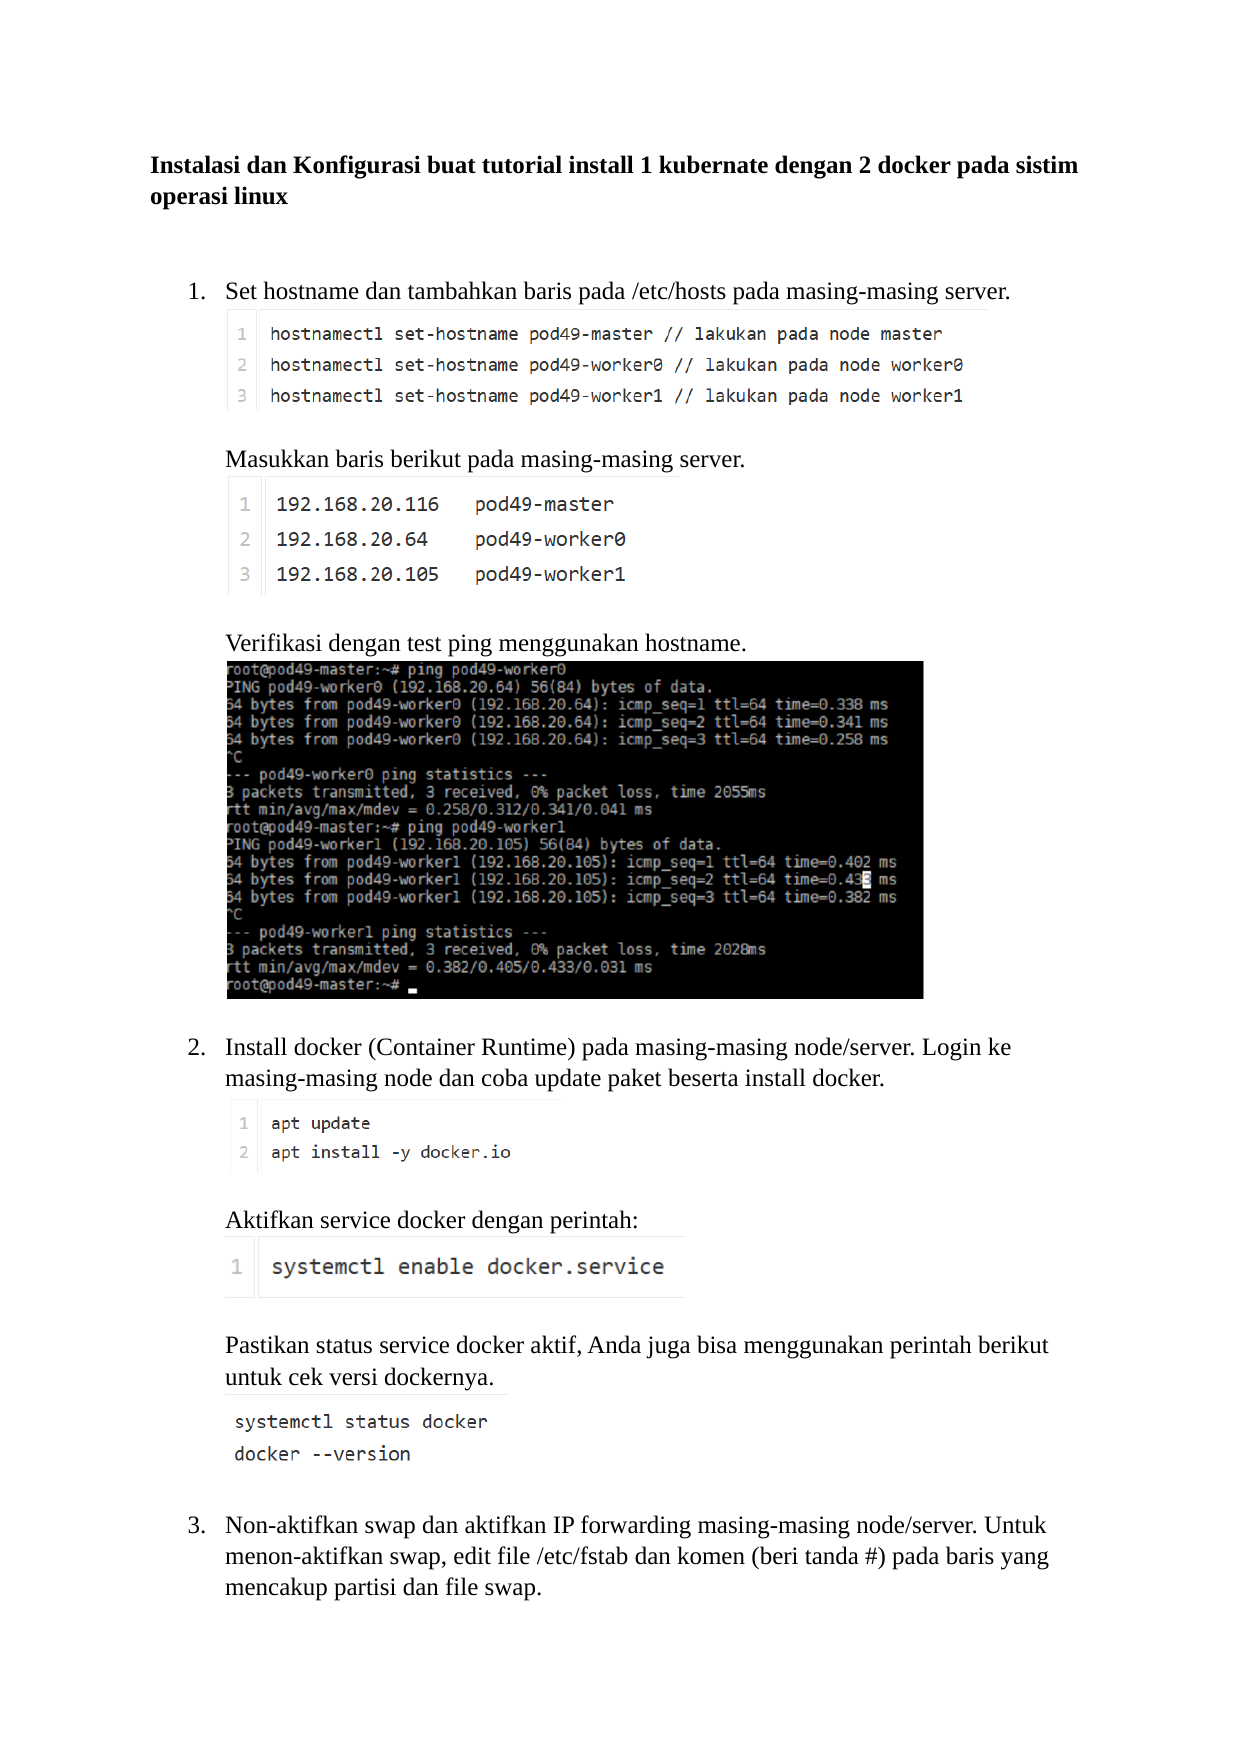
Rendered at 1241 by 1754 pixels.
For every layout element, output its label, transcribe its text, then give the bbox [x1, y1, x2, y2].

picture [225, 1236, 685, 1298]
picture [225, 1094, 563, 1173]
picture [225, 307, 989, 411]
list Non-aktifkan swap dan aktifkan IP forwarding masing-masing node/server. Untuk menon-aktifkan swap, edit file /etc/fstab dan komen (beri tanda #) pada baris yang mencakup partisi dan file swap. [187, 1510, 1090, 1601]
text Instalasi dan Konfigurasi buat tutorial install 1 kubernate dengan 2 docker pada sistim operasi linux [150, 150, 1090, 210]
picture [225, 659, 924, 999]
picture [225, 1392, 509, 1478]
list Masukkan baris berikut pada masing-masing server. [225, 444, 1090, 472]
list Verifikasi dengan test ping menggunakan hostname. [225, 628, 1090, 657]
list Set hostname dan tambahkan baris pada /etc/hosts pada masing-masing server. [187, 276, 1090, 305]
list Aktifkan service docker dengan perintah: [225, 1205, 1090, 1234]
list Install docker (Container Runtime) pada masing-masing node/server. Login ke masing-masing node dan coba update paket beserta install docker. [187, 1032, 1090, 1092]
list Pastikan status service docker aktif, Anda juga bisa menggunakan perintah berikut untuk cek versi dockernya. [225, 1331, 1090, 1390]
picture [225, 474, 680, 596]
